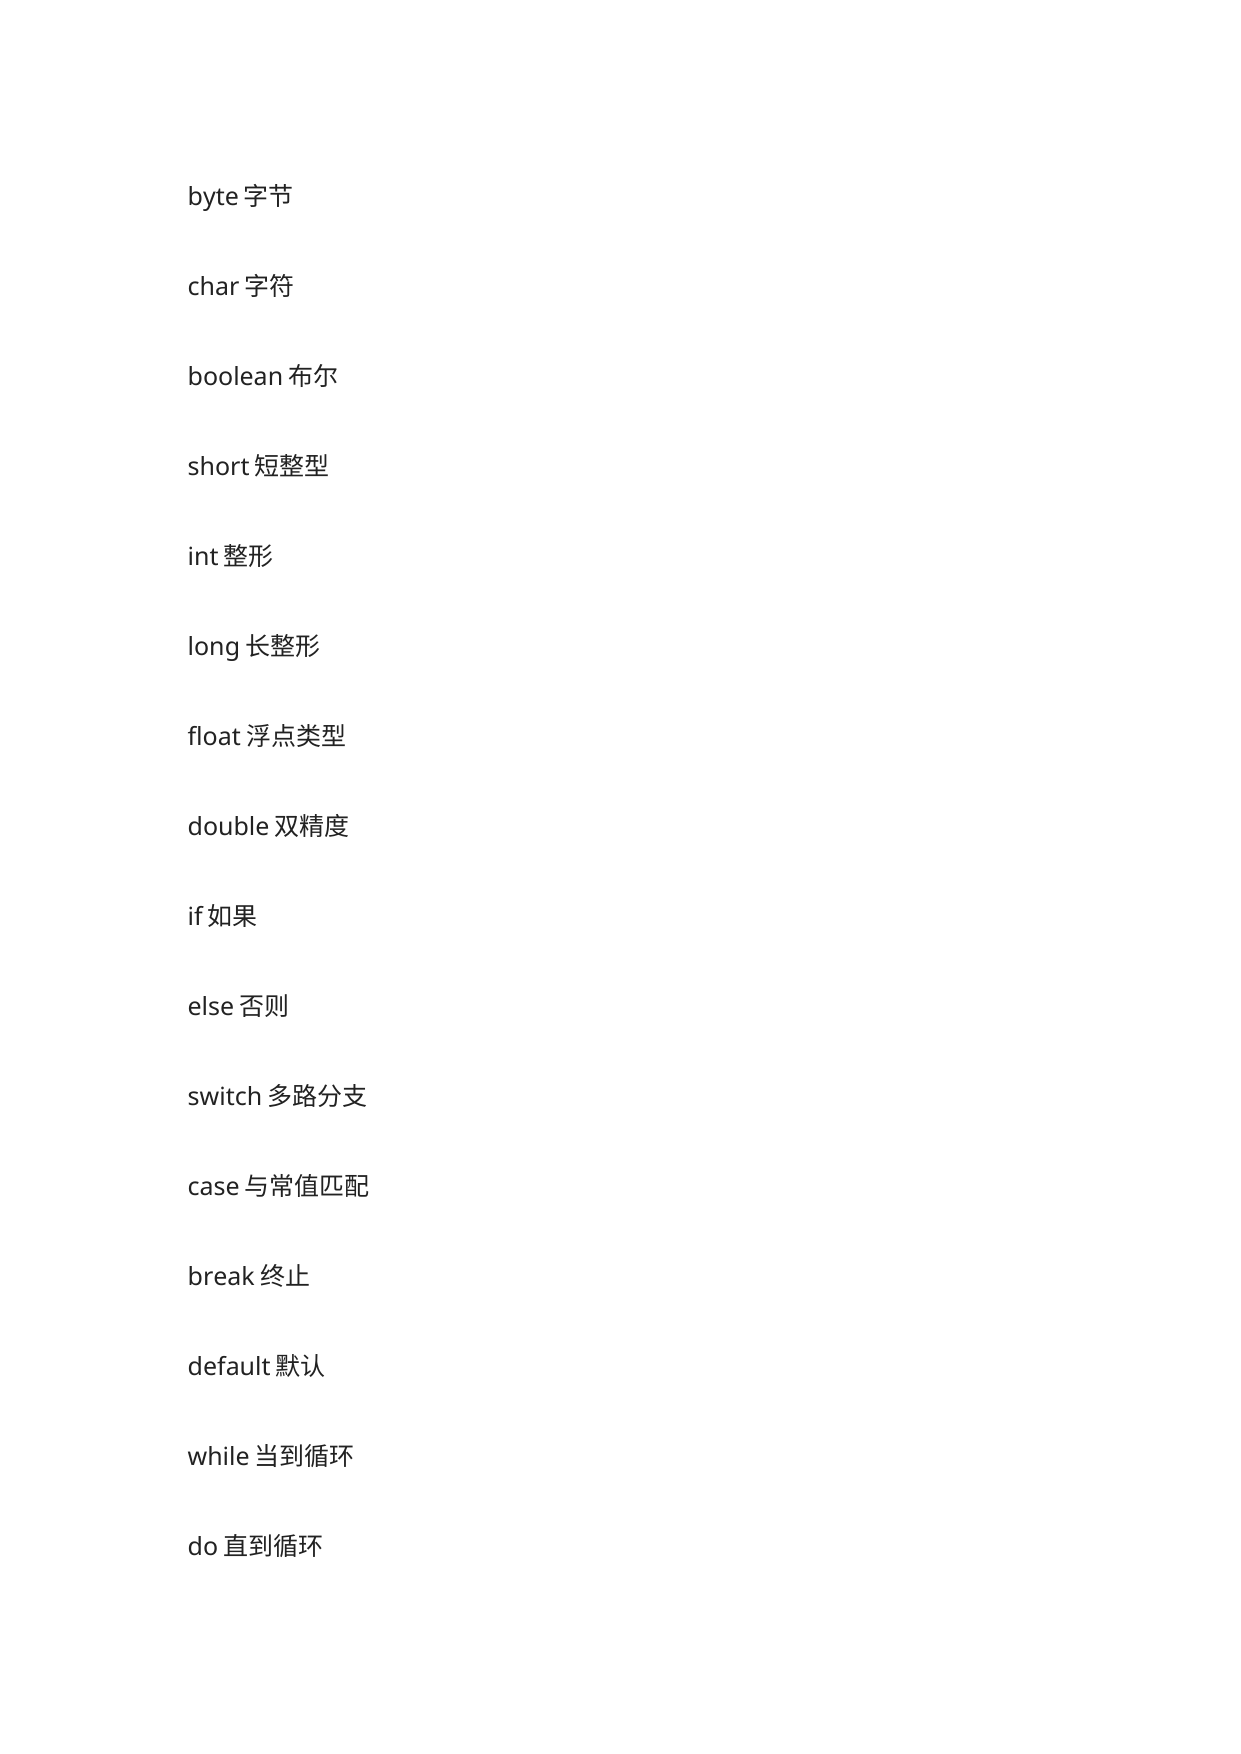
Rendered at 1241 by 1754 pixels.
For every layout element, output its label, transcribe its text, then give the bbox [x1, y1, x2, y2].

text switch多路分支 [187, 1062, 1053, 1127]
text else否则 [187, 972, 1053, 1037]
text byte字节 [187, 162, 1053, 227]
text double双精度 [187, 792, 1053, 857]
text break终止 [187, 1242, 1053, 1307]
text case与常值匹配 [187, 1152, 1053, 1217]
text int整形 [187, 522, 1053, 587]
text if如果 [187, 882, 1053, 947]
text short短整型 [187, 432, 1053, 497]
text do直到循环 [187, 1512, 1053, 1577]
text long长整形 [187, 612, 1053, 677]
text while当到循环 [187, 1422, 1053, 1487]
text char字符 [187, 252, 1053, 317]
text boolean布尔 [187, 342, 1053, 407]
text default默认 [187, 1332, 1053, 1397]
text float浮点类型 [187, 702, 1053, 767]
